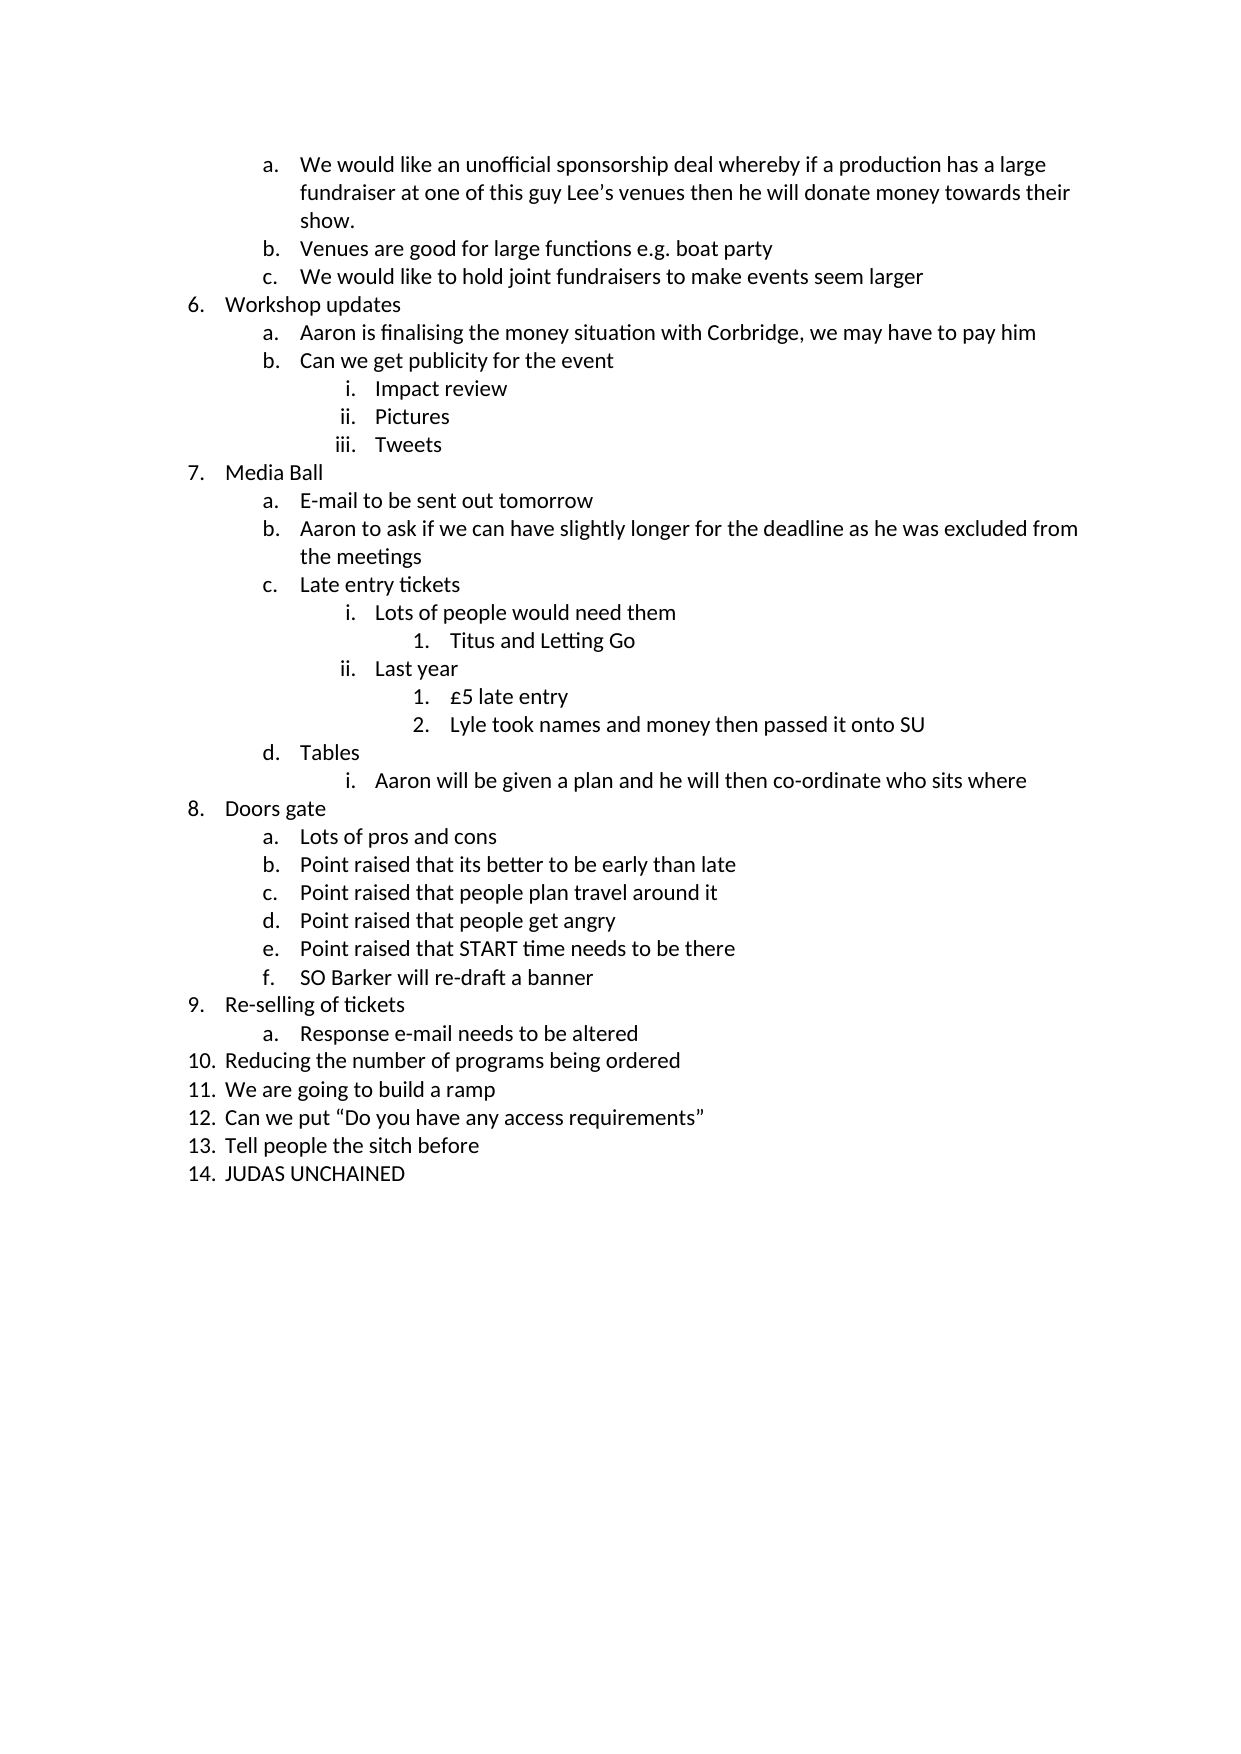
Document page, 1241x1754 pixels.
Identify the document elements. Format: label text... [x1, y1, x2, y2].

list Point raised that its better to be early than late [262, 851, 1090, 878]
list Workshop updates [187, 290, 1090, 318]
list Tweets [356, 430, 1090, 458]
list Aaron is finalising the money situation with Corbridge, we may have to pay him [262, 318, 1090, 346]
list Response e-mail needs to be altered [262, 1019, 1090, 1047]
list Point raised that people get angry [262, 907, 1090, 934]
list Late entry tickets [262, 570, 1090, 598]
list E-mail to be sent out tomorrow [262, 486, 1090, 514]
list We would like to hold joint fundraisers to make events seem larger [262, 262, 1090, 290]
list Media Ball [187, 458, 1090, 486]
list Last year [356, 654, 1090, 682]
list Tables [262, 738, 1090, 766]
list Lyle took names and money then passed it onto SU [412, 710, 1090, 738]
list Pictures [356, 402, 1090, 430]
list Aaron will be given a plan and he will then co-ordinate who sits where [356, 766, 1090, 794]
list Tell people the sitch before [187, 1131, 1090, 1159]
list Venues are good for large functions e.g. boat party [262, 234, 1090, 262]
list Lots of people would need them [356, 598, 1090, 626]
list Doors gate [187, 794, 1090, 822]
list Lots of pros and cons [262, 822, 1090, 851]
list Reducing the number of programs being ordered [187, 1047, 1090, 1075]
list JUDAS UNCHAINED [187, 1159, 1090, 1187]
list Aaron to ask if we can have slightly longer for the deadline as he was excluded from the meetings [262, 514, 1090, 570]
list Can we put “Do you have any access requirements” [187, 1103, 1090, 1131]
list We would like an unofficial sponsorship deal whereby if a production has a large fundraiser at one of this guy Lee’s venues then he will donate money towards their show. [262, 150, 1090, 234]
list We are going to build a ramp [187, 1075, 1090, 1103]
list Point raised that people plan travel around it [262, 878, 1090, 907]
list £5 late entry [412, 682, 1090, 710]
list Point raised that START time needs to be there [262, 934, 1090, 963]
list Re-selling of tickets [187, 991, 1090, 1019]
list SO Barker will re-draft a banner [262, 963, 1090, 991]
list Titus and Letting Go [412, 626, 1090, 654]
list Impact review [356, 374, 1090, 402]
list Can we get publicity for the event [262, 346, 1090, 374]
